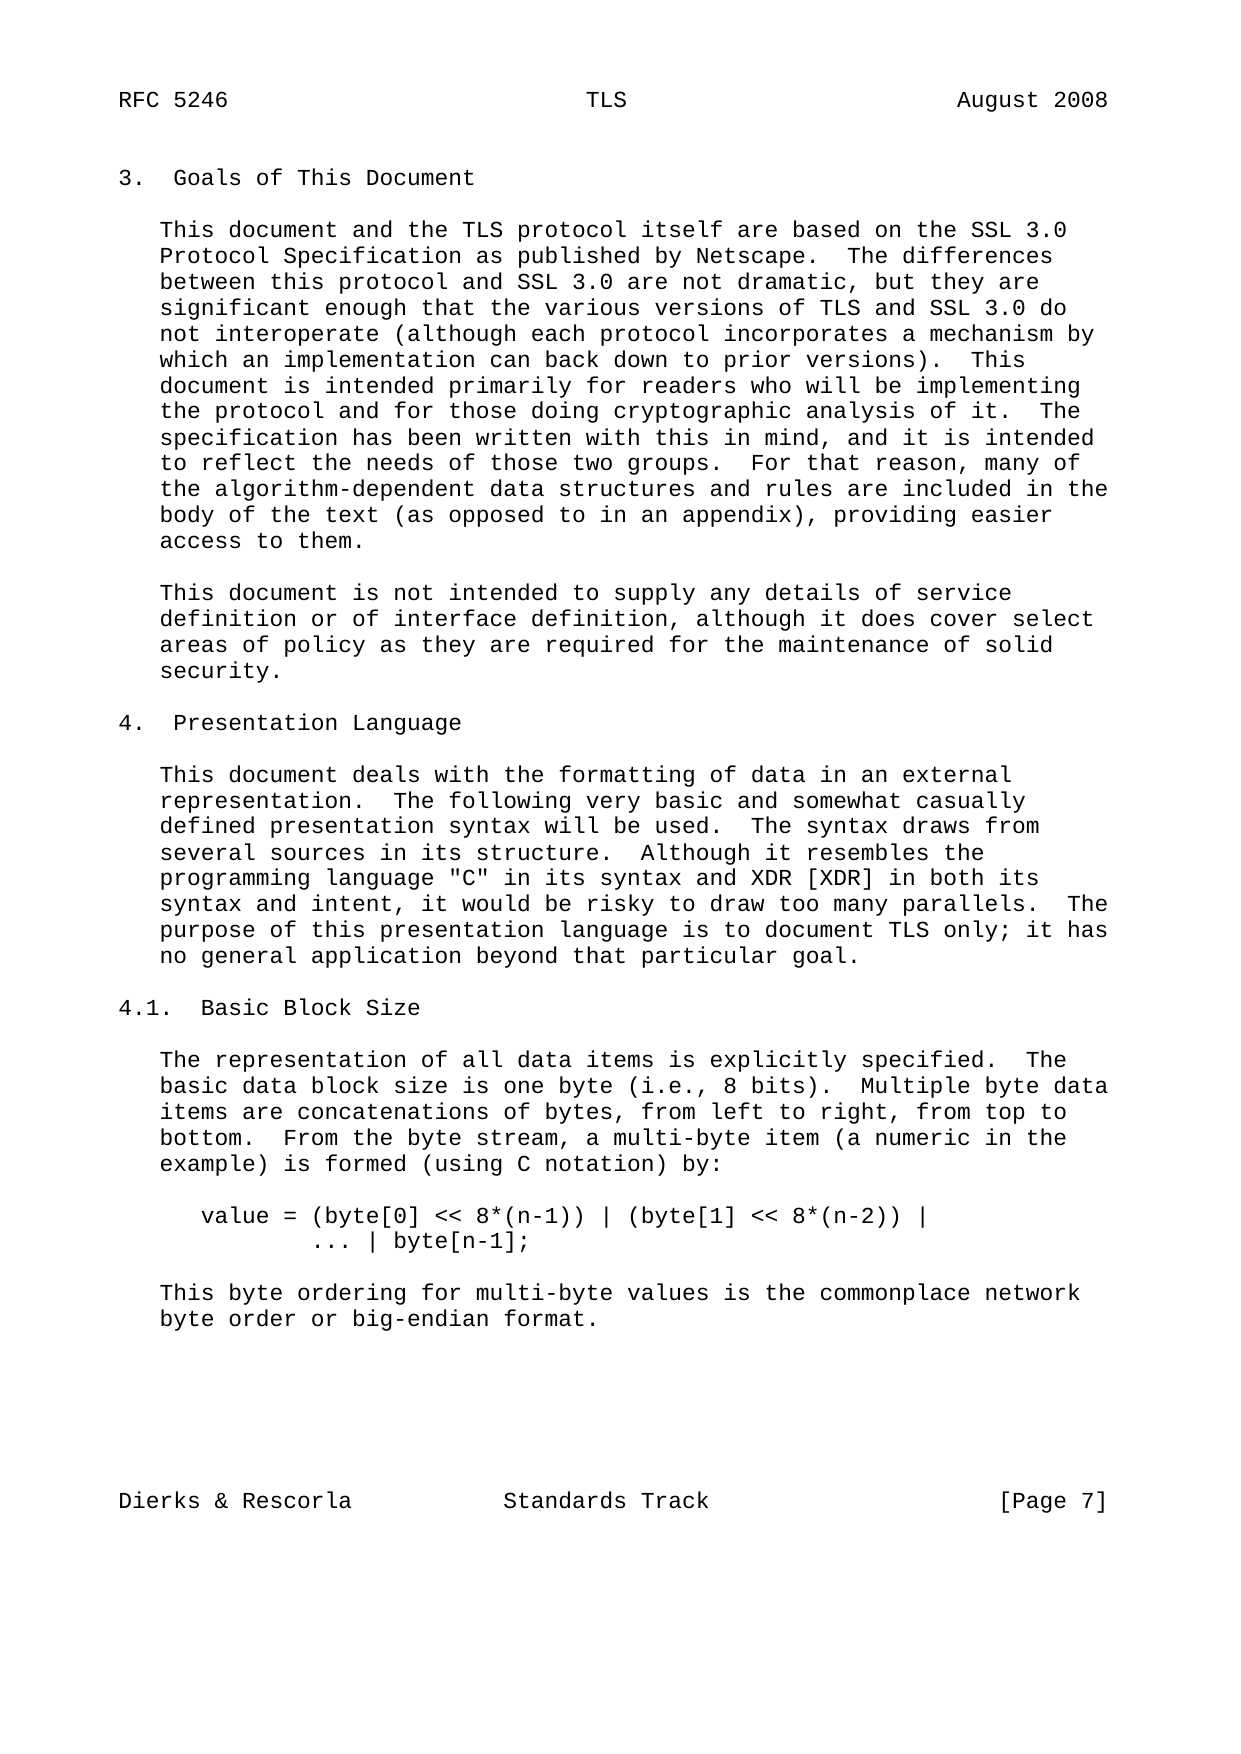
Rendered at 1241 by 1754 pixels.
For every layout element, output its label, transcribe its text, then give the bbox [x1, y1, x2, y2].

text The representation of all data items is explicitly specified. The [118, 1048, 1122, 1074]
text access to them. [118, 529, 1122, 556]
text to reflect the needs of those two groups. For that reason, many of [118, 452, 1122, 478]
text body of the text (as opposed to in an appendix), providing easier [118, 504, 1122, 529]
text ... | byte[n-1]; [118, 1230, 1122, 1256]
text basic data block size is one byte (i.e., 8 bits). Multiple byte data [118, 1074, 1122, 1100]
text Dierks & Rescorla Standards Track [Page 7] [118, 1489, 1122, 1515]
text RFC 5246 TLS August 2008 [118, 89, 1122, 114]
text document is intended primarily for readers who will be implementing [118, 374, 1122, 400]
text definition or of interface definition, although it does cover select [118, 607, 1122, 633]
text This byte ordering for multi-byte values is the commonplace network [118, 1282, 1122, 1308]
text no general application beyond that particular goal. [118, 944, 1122, 971]
text significant enough that the various versions of TLS and SSL 3.0 do [118, 296, 1122, 322]
text several sources in its structure. Although it resembles the [118, 841, 1122, 867]
text areas of policy as they are required for the maintenance of solid [118, 633, 1122, 659]
text purpose of this presentation language is to document TLS only; it has [118, 919, 1122, 944]
text bottom. From the byte stream, a multi-byte item (a numeric in the [118, 1126, 1122, 1152]
text value = (byte[0] << 8*(n-1)) | (byte[1] << 8*(n-2)) | [118, 1204, 1122, 1230]
text This document is not intended to supply any details of service [118, 581, 1122, 607]
text between this protocol and SSL 3.0 are not dramatic, but they are [118, 270, 1122, 296]
text not interoperate (although each protocol incorporates a mechanism by [118, 322, 1122, 348]
text security. [118, 659, 1122, 685]
text Protocol Specification as published by Netscape. The differences [118, 244, 1122, 270]
text items are concatenations of bytes, from left to right, from top to [118, 1100, 1122, 1126]
text syntax and intent, it would be risky to draw too many parallels. The [118, 893, 1122, 919]
text specification has been written with this in mind, and it is intended [118, 426, 1122, 452]
text which an implementation can back down to prior versions). This [118, 348, 1122, 374]
text the protocol and for those doing cryptographic analysis of it. The [118, 400, 1122, 426]
text representation. The following very basic and somewhat casually [118, 789, 1122, 815]
text This document and the TLS protocol itself are based on the SSL 3.0 [118, 218, 1122, 244]
text the algorithm-dependent data structures and rules are included in the [118, 478, 1122, 504]
text byte order or big-endian format. [118, 1308, 1122, 1334]
text 4. Presentation Language [118, 711, 1122, 737]
text defined presentation syntax will be used. The syntax draws from [118, 815, 1122, 841]
text example) is formed (using C notation) by: [118, 1152, 1122, 1178]
text This document deals with the formatting of data in an external [118, 763, 1122, 789]
text programming language "C" in its syntax and XDR [XDR] in both its [118, 867, 1122, 893]
text 4.1. Basic Block Size [118, 996, 1122, 1022]
text 3. Goals of This Document [118, 166, 1122, 192]
